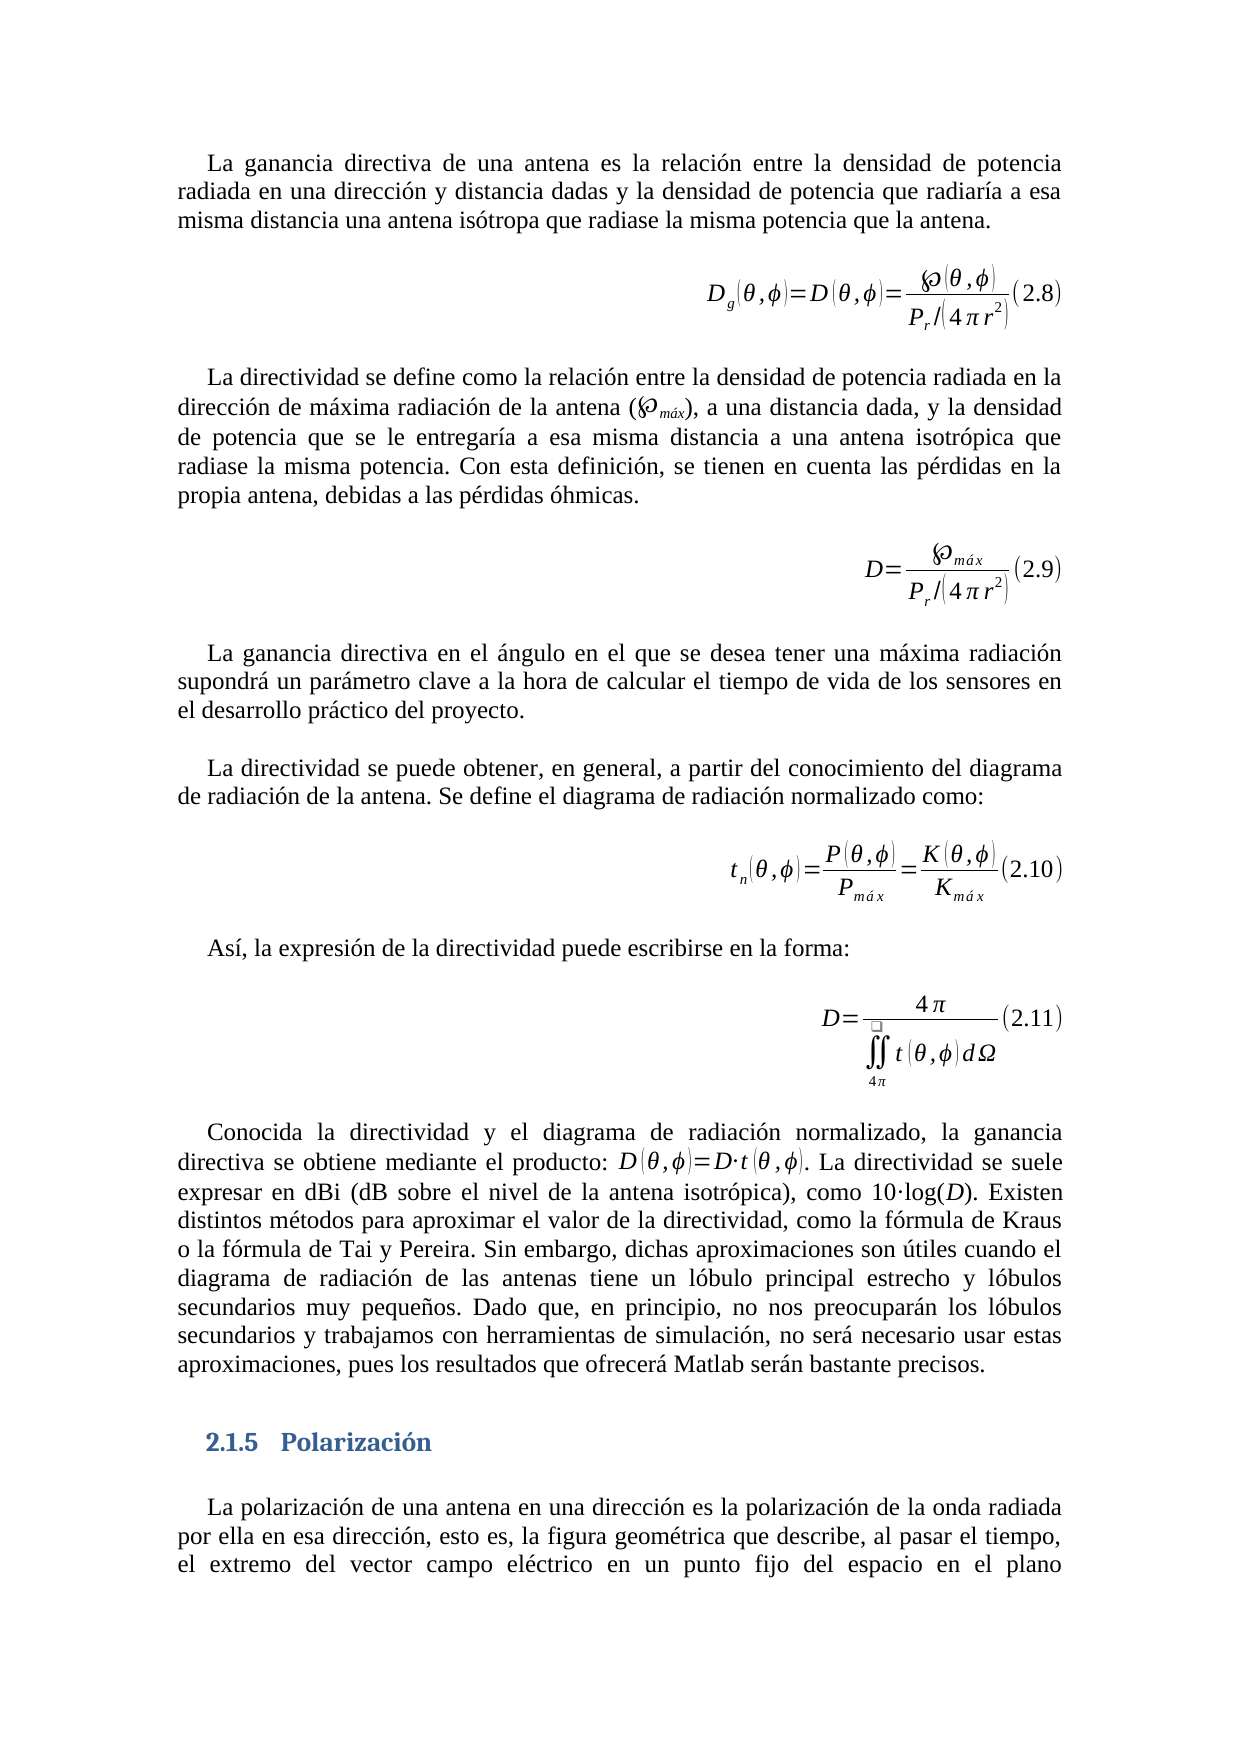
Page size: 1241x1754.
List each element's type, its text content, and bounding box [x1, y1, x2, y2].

text Conocida la directividad y el diagrama de radiación normalizado, la ganancia directiva se obtiene mediante el producto: . La directividad se suele expresar en dBi (dB sobre el nivel de la antena isotrópica), como 10·log(D). Existen distintos métodos para aproximar el valor de la directividad, como la fórmula de Kraus o la fórmula de Tai y Pereira. Sin embargo, dichas aproximaciones son útiles cuando el diagrama de radiación de las antenas tiene un lóbulo principal estrecho y lóbulos secundarios muy pequeños. Dado que, en principio, no nos preocuparán los lóbulos secundarios y trabajamos con herramientas de simulación, no será necesario usar estas aproximaciones, pues los resultados que ofrecerá Matlab serán bastante precisos. [177, 1117, 1063, 1378]
text La directividad se define como la relación entre la densidad de potencia radiada en la dirección de máxima radiación de la antena (), a una distancia dada, y la densidad de potencia que se le entregaría a esa misma distancia a una antena isotrópica que radiase la misma potencia. Con esta definición, se tienen en cuenta las pérdidas en la propia antena, debidas a las pérdidas óhmicas. [177, 362, 1063, 508]
subtitle Polarización [206, 1427, 1063, 1459]
text La ganancia directiva en el ángulo en el que se desea tener una máxima radiación supondrá un parámetro clave a la hora de calcular el tiempo de vida de los sensores en el desarrollo práctico del proyecto. [177, 638, 1063, 724]
text La directividad se puede obtener, en general, a partir del conocimiento del diagrama de radiación de la antena. Se define el diagrama de radiación normalizado como: [177, 753, 1063, 810]
text La ganancia directiva de una antena es la relación entre la densidad de potencia radiada en una dirección y distancia dadas y la densidad de potencia que radiaría a esa misma distancia una antena isótropa que radiase la misma potencia que la antena. [177, 148, 1063, 234]
text Así, la expresión de la directividad puede escribirse en la forma: [177, 933, 1063, 962]
